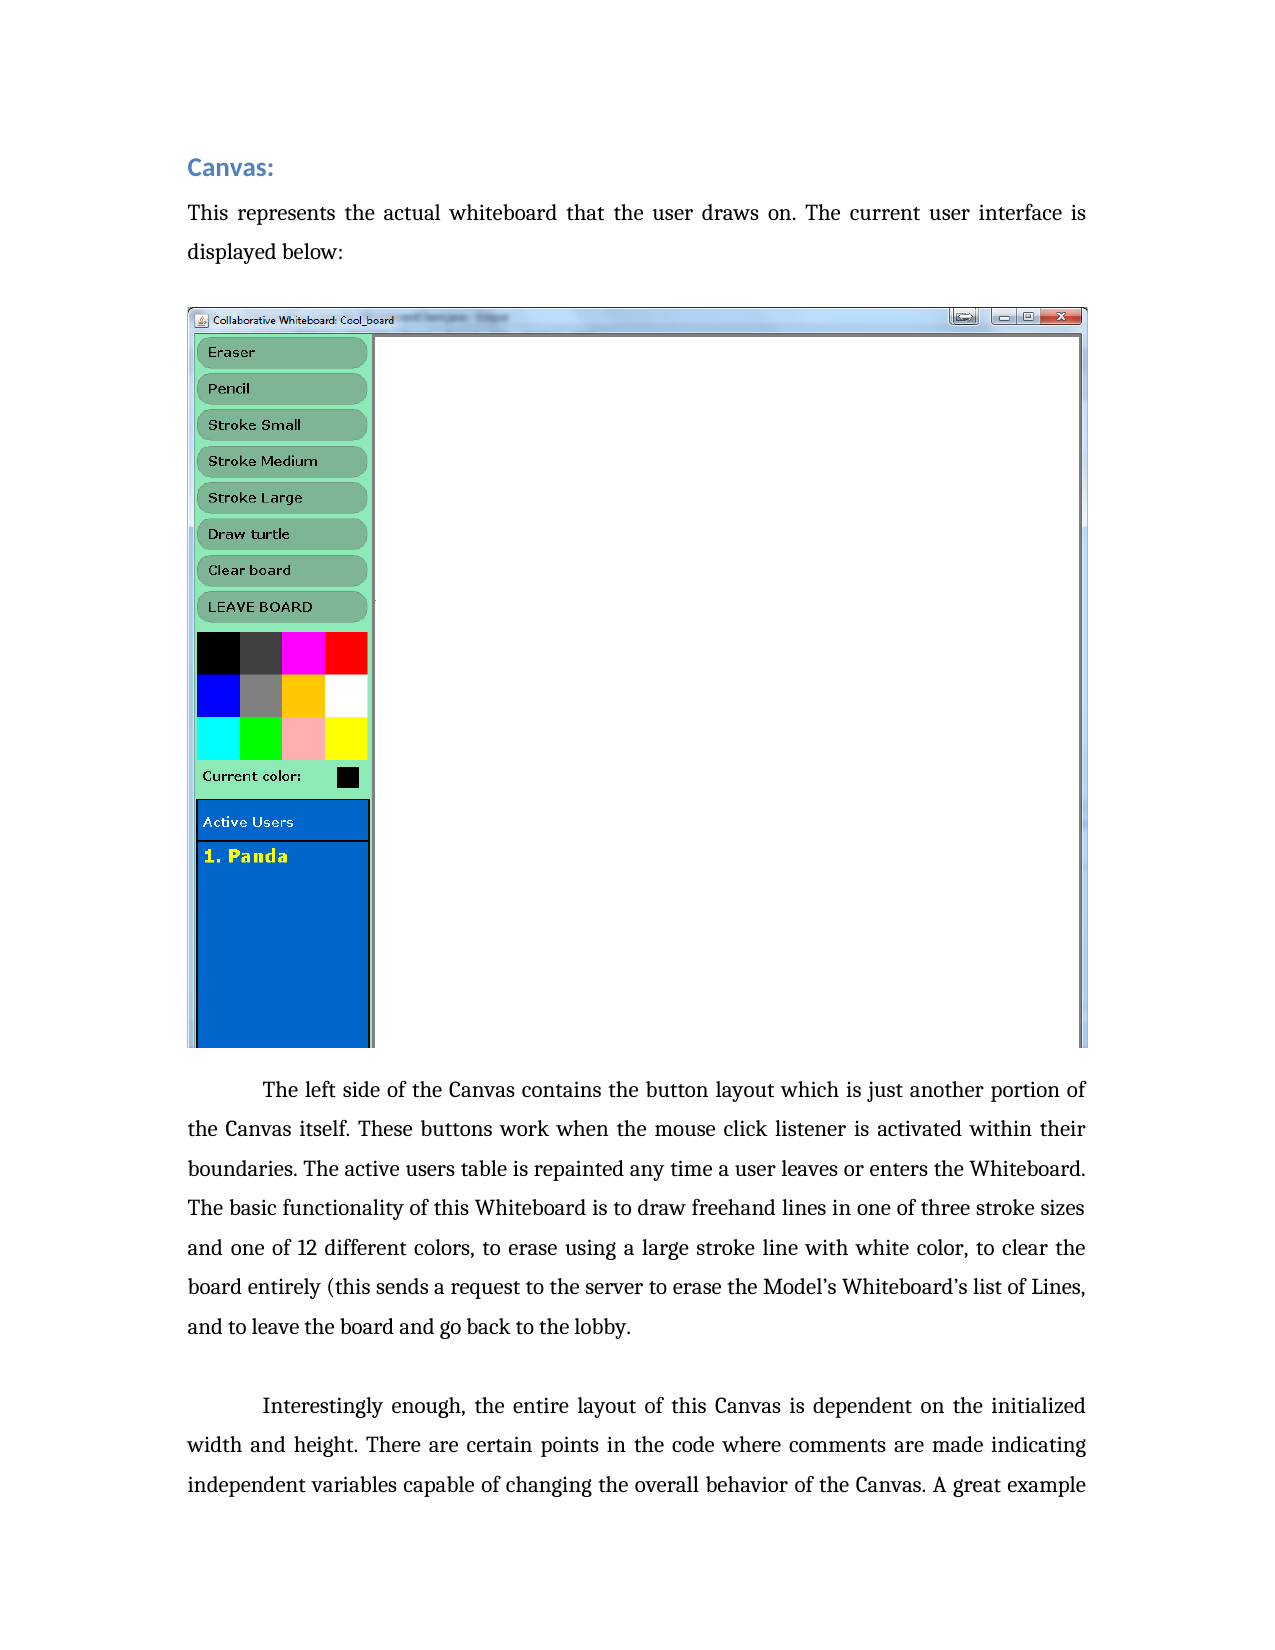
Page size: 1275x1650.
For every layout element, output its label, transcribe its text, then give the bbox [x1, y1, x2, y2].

text The left side of the Canvas contains the button layout which is just another portion of the Canvas itself. These buttons work when the mouse click listener is activated within their boundaries. The active users table is repainted any time a user leaves or enters the Whiteboard. The basic functionality of this Whiteboard is to draw freehand lines in one of three stroke sizes and one of 12 different colors, to erase using a large stroke line with white color, to clear the board entirely (this sends a request to the server to erase the Model’s Whiteboard’s list of Lines, and to leave the board and go back to the lobby. [187, 1077, 1087, 1340]
text This represents the actual whiteboard that the user draws on. The current user interface is displayed below: [187, 199, 1087, 265]
text Canvas: [187, 150, 1087, 183]
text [187, 1393, 1087, 1498]
picture [187, 307, 1088, 1048]
